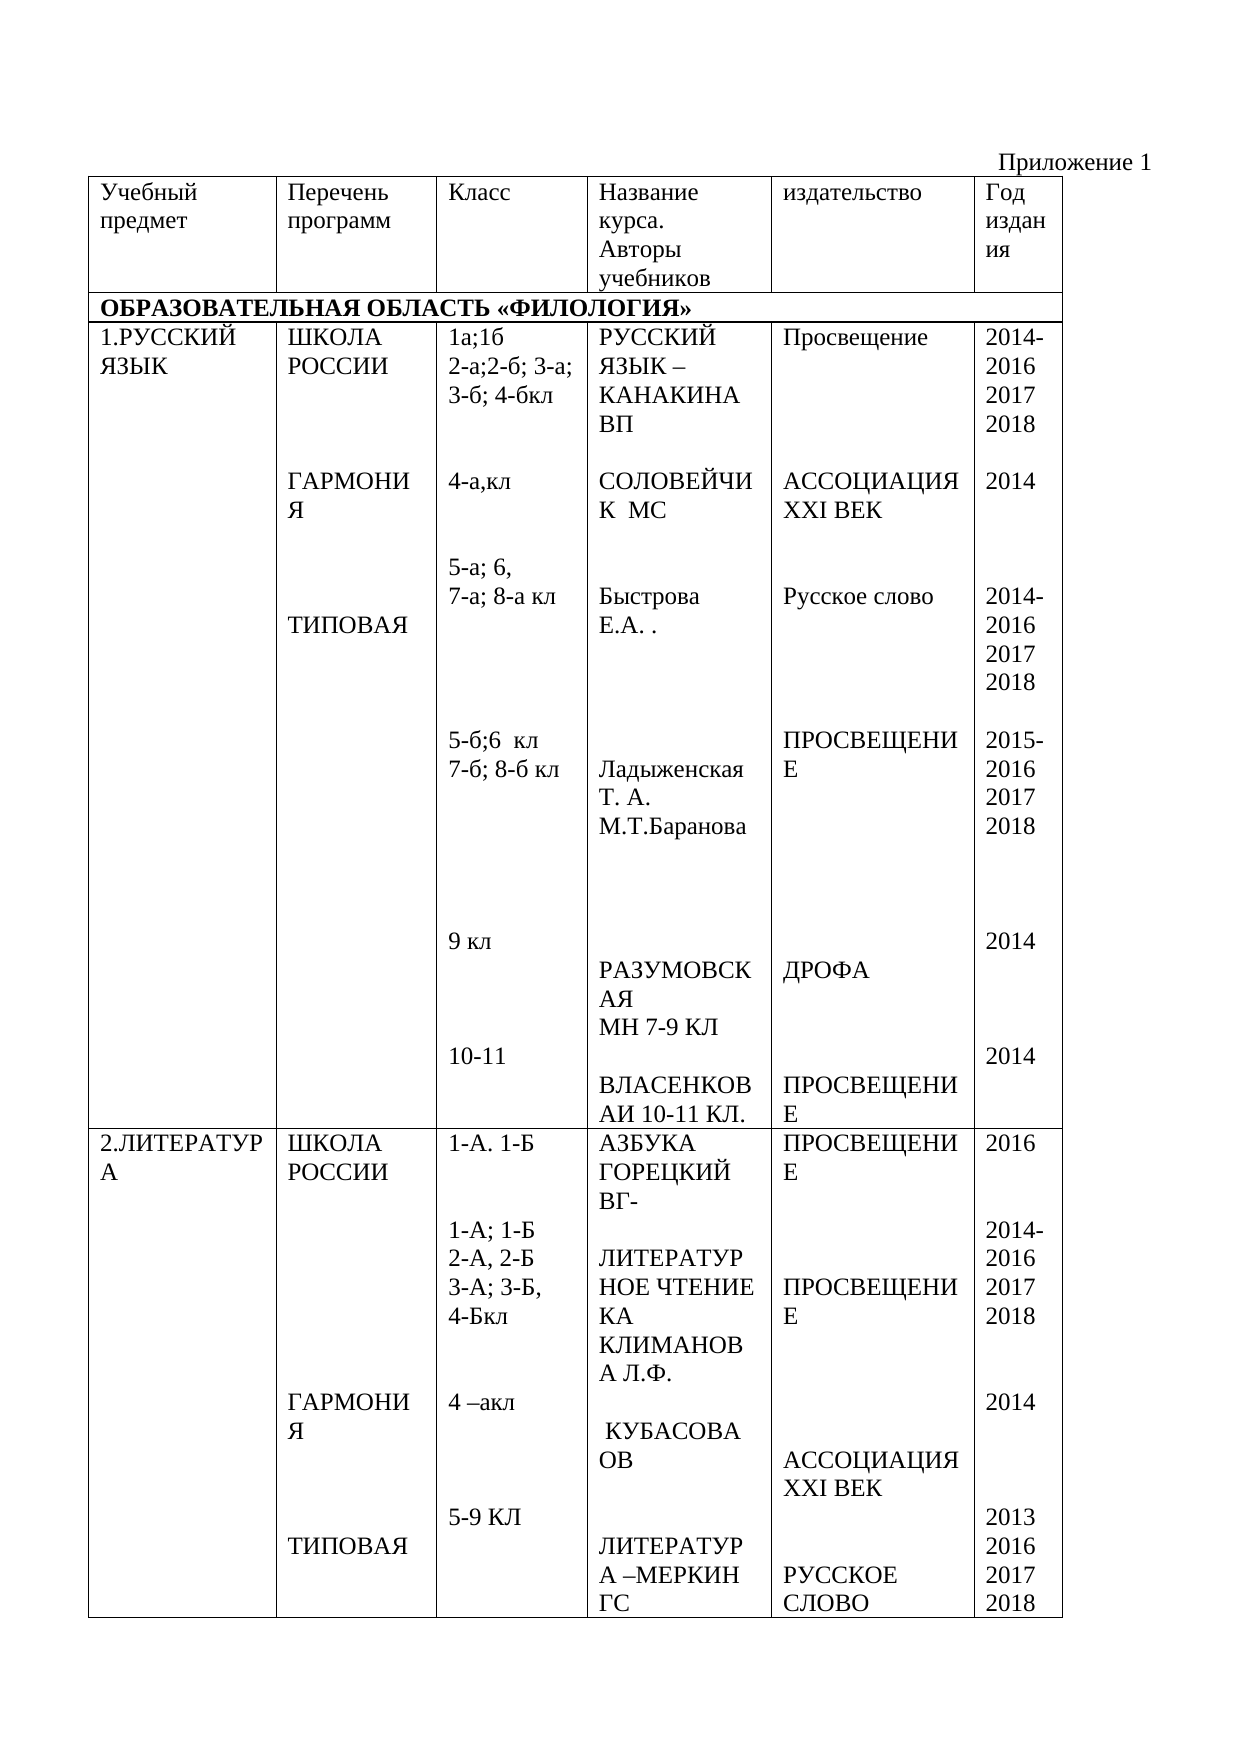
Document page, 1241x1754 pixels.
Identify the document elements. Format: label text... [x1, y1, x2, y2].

table_header издательство [772, 177, 974, 292]
table_cell 2014-2016 2017 2018 2014 2014-2016 2017 2018 2015-2016 2017 2018 2014 2014 [975, 323, 1062, 1127]
table_cell РУССКИЙ ЯЗЫК – КАНАКИНА ВП СОЛОВЕЙЧИК МС Быстрова Е.А. . Ладыженская Т. А. М.Т.Баранова РАЗУМОВСКАЯ МН 7-9 КЛ ВЛАСЕНКОВ АИ 10-11 КЛ. [588, 323, 771, 1127]
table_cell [975, 1129, 1062, 1617]
table_header Учебный предмет [89, 177, 276, 292]
text Приложение 1 [177, 147, 1152, 176]
table_cell ОБРАЗОВАТЕЛЬНАЯ ОБЛАСТЬ «ФИЛОЛОГИЯ» [89, 293, 1062, 321]
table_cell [277, 1129, 436, 1617]
table_cell ШКОЛА РОССИИ ГАРМОНИЯ ТИПОВАЯ [277, 323, 436, 1127]
table_header Класс [437, 177, 587, 292]
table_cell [437, 1129, 587, 1617]
table_cell Просвещение АССОЦИАЦИЯ ХХI ВЕК Русское слово ПРОСВЕЩЕНИЕ ДРОФА ПРОСВЕЩЕНИЕ [772, 323, 974, 1127]
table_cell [772, 1129, 974, 1617]
table_cell 1.РУССКИЙ ЯЗЫК [89, 323, 276, 1127]
table_cell 2.ЛИТЕРАТУРА [89, 1129, 276, 1617]
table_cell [588, 1129, 771, 1617]
table_header Год издания [975, 177, 1062, 292]
table_header Перечень программ [277, 177, 436, 292]
table_cell 1а;1б 2-а;2-б; 3-а; 3-б; 4-бкл 4-а,кл 5-а; 6, 7-а; 8-а кл 5-б;6 кл 7-б; 8-б кл 9 кл 10-11 [437, 323, 587, 1127]
table_header Название курса. Авторы учебников [588, 177, 771, 292]
